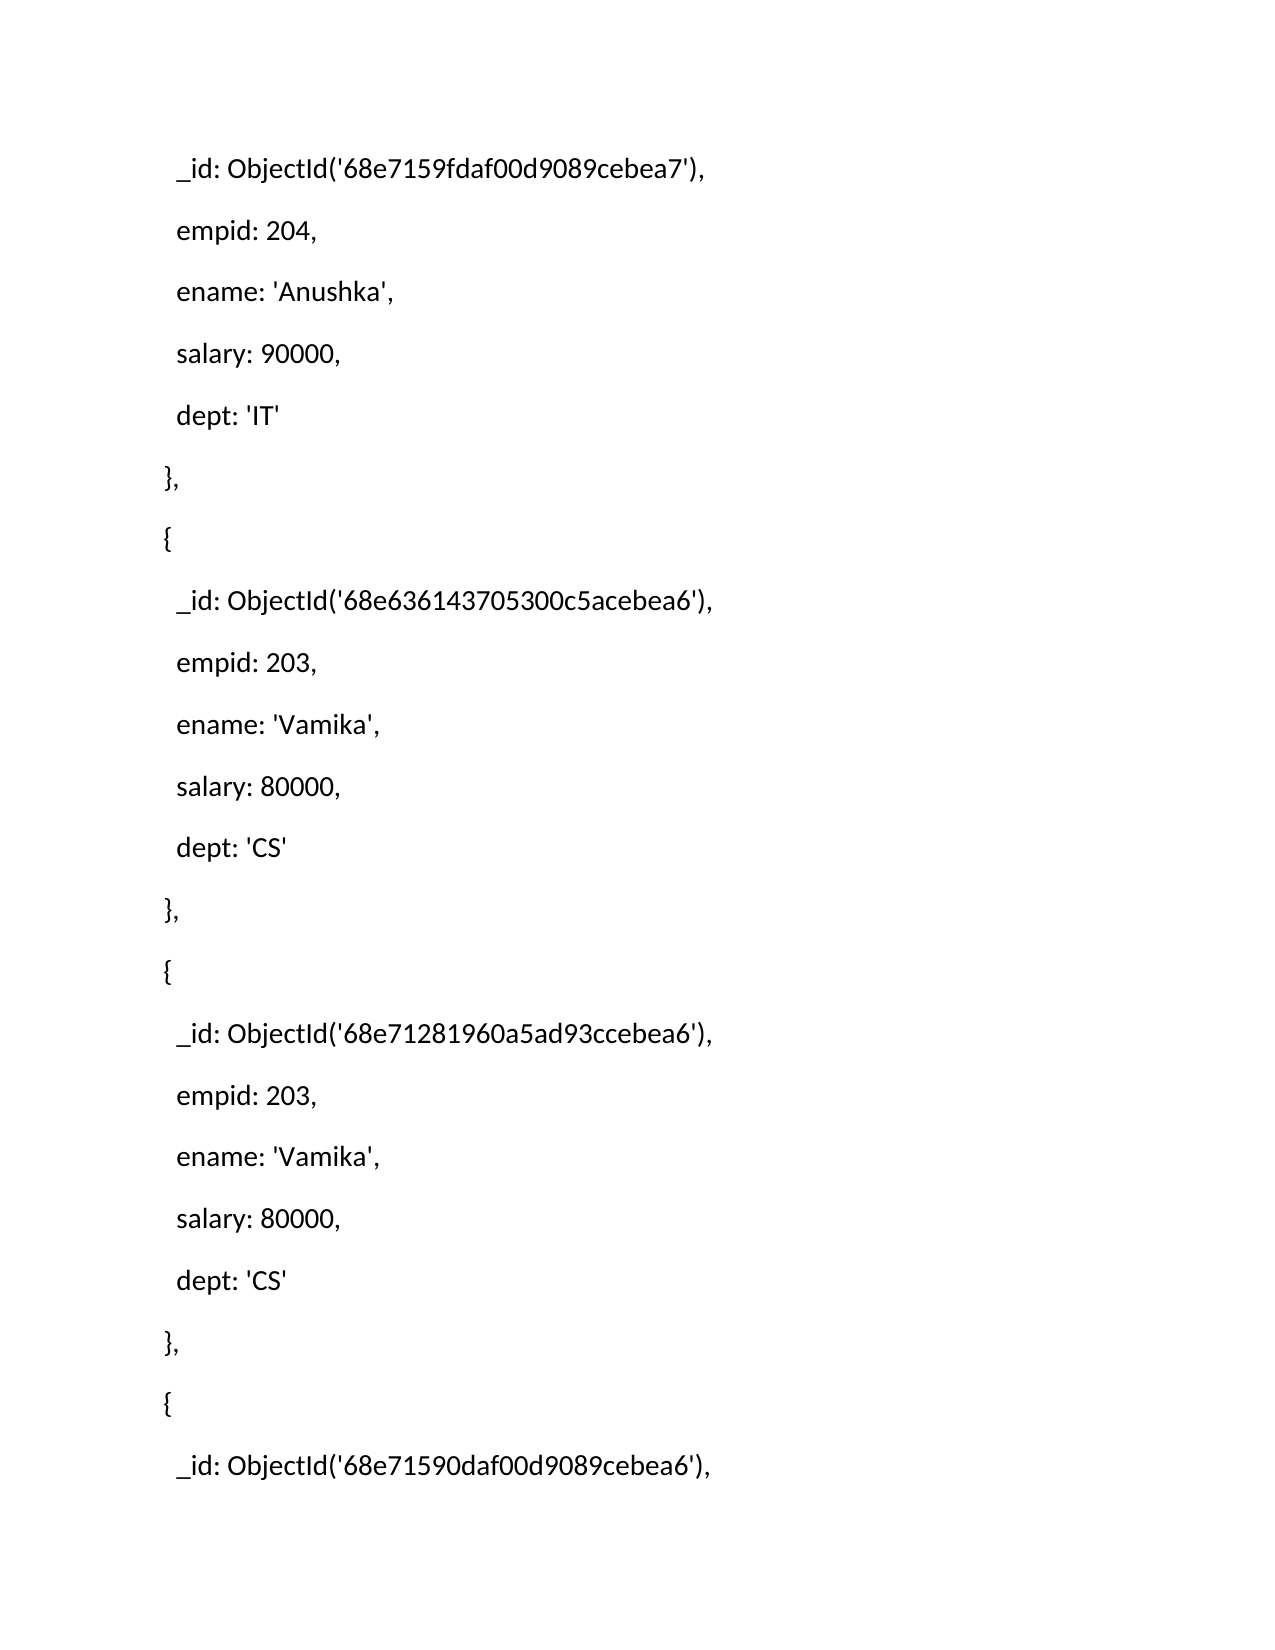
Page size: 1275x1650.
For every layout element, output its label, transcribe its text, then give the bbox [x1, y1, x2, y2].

text }, [150, 1324, 1125, 1359]
text dept: 'CS' [150, 829, 1125, 865]
text ename: 'Vamika', [150, 706, 1125, 742]
text _id: ObjectId('68e7159fdaf00d9089cebea7'), [150, 150, 1125, 186]
text salary: 80000, [150, 768, 1125, 803]
text ename: 'Vamika', [150, 1138, 1125, 1174]
text }, [150, 891, 1125, 927]
text dept: 'CS' [150, 1262, 1125, 1297]
text salary: 80000, [150, 1200, 1125, 1236]
text empid: 203, [150, 1077, 1125, 1112]
text }, [150, 459, 1125, 494]
text { [150, 953, 1125, 989]
text _id: ObjectId('68e71281960a5ad93ccebea6'), [150, 1015, 1125, 1050]
text _id: ObjectId('68e636143705300c5acebea6'), [150, 582, 1125, 618]
text empid: 204, [150, 212, 1125, 247]
text salary: 90000, [150, 335, 1125, 371]
text empid: 203, [150, 644, 1125, 680]
text { [150, 1385, 1125, 1421]
text { [150, 521, 1125, 556]
text dept: 'IT' [150, 397, 1125, 433]
text _id: ObjectId('68e71590daf00d9089cebea6'), [150, 1447, 1125, 1483]
text ename: 'Anushka', [150, 273, 1125, 309]
